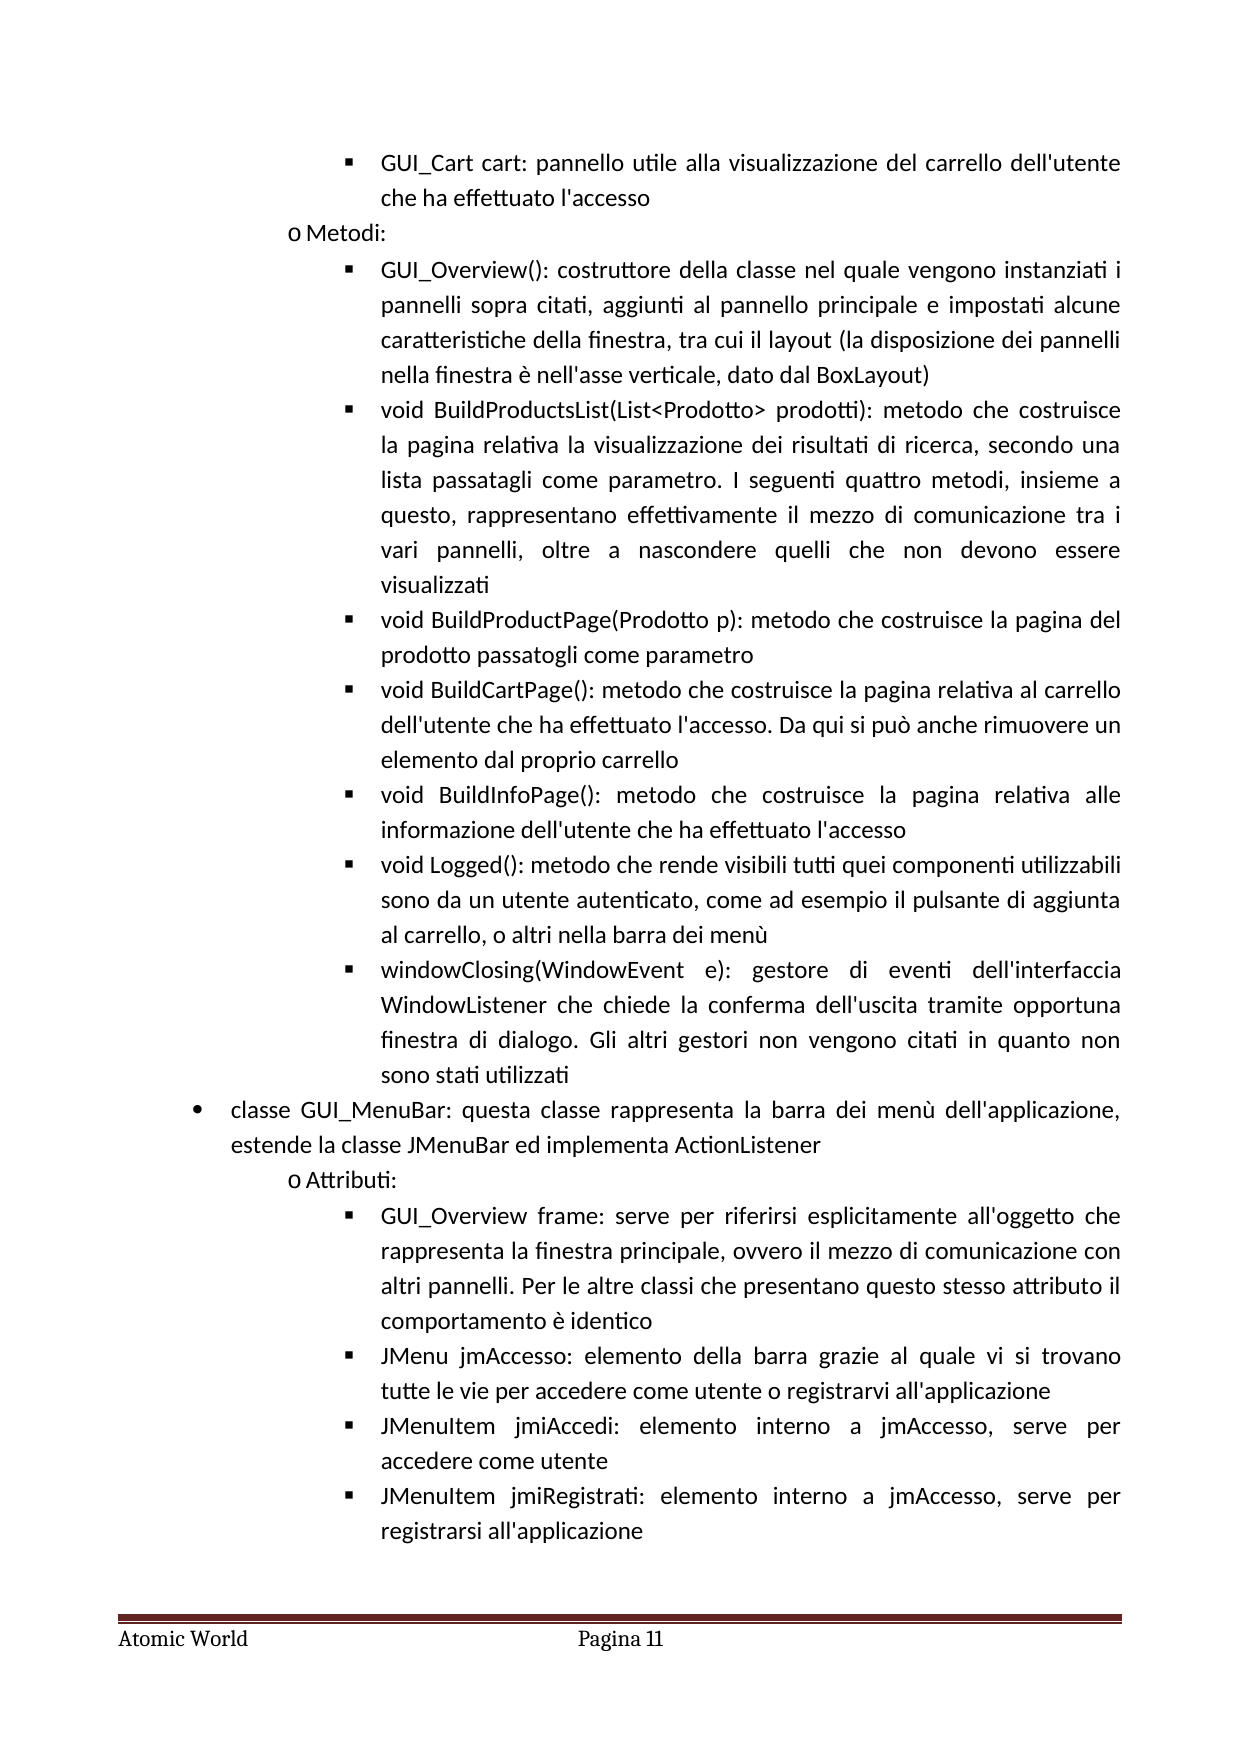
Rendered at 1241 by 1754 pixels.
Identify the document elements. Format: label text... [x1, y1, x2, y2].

list Attributi: [287, 1164, 1122, 1196]
list JMenuItem jmiRegistrati: elemento interno a jmAccesso, serve per registrarsi all'applicazione [343, 1481, 1122, 1546]
list windowClosing(WindowEvent e): gestore di eventi dell'interfaccia WindowListener che chiede la conferma dell'uscita tramite opportuna finestra di dialogo. Gli altri gestori non vengono citati in quanto non sono stati utilizzati [343, 954, 1122, 1089]
list void BuildCartPage(): metodo che costruisce la pagina relativa al carrello dell'utente che ha effettuato l'accesso. Da qui si può anche rimuovere un elemento dal proprio carrello [343, 674, 1122, 774]
list void BuildProductPage(Prodotto p): metodo che costruisce la pagina del prodotto passatogli come parametro [343, 604, 1122, 669]
list void BuildProductsList(List<Prodotto> prodotti): metodo che costruisce la pagina relativa la visualizzazione dei risultati di ricerca, secondo una lista passatagli come parametro. I seguenti quattro metodi, insieme a questo, rappresentano effettivamente il mezzo di comunicazione tra i vari pannelli, oltre a nascondere quelli che non devono essere visualizzati [343, 394, 1122, 599]
list classe GUI_MenuBar: questa classe rappresenta la barra dei menù dell'applicazione, estende la classe JMenuBar ed implementa ActionListener [193, 1094, 1122, 1159]
list void BuildInfoPage(): metodo che costruisce la pagina relativa alle informazione dell'utente che ha effettuato l'accesso [343, 779, 1122, 844]
list GUI_Cart cart: pannello utile alla visualizzazione del carrello dell'utente che ha effettuato l'accesso [343, 148, 1122, 213]
list JMenu jmAccesso: elemento della barra grazie al quale vi si trovano tutte le vie per accedere come utente o registrarvi all'applicazione [343, 1341, 1122, 1406]
list GUI_Overview(): costruttore della classe nel quale vengono instanziati i pannelli sopra citati, aggiunti al pannello principale e impostati alcune caratteristiche della finestra, tra cui il layout (la disposizione dei pannelli nella finestra è nell'asse verticale, dato dal BoxLayout) [343, 254, 1122, 389]
list Metodi: [287, 218, 1122, 249]
list GUI_Overview frame: serve per riferirsi esplicitamente all'oggetto che rappresenta la finestra principale, ovvero il mezzo di comunicazione con altri pannelli. Per le altre classi che presentano questo stesso attributo il comportamento è identico [343, 1201, 1122, 1336]
list JMenuItem jmiAccedi: elemento interno a jmAccesso, serve per accedere come utente [343, 1411, 1122, 1476]
list void Logged(): metodo che rende visibili tutti quei componenti utilizzabili sono da un utente autenticato, come ad esempio il pulsante di aggiunta al carrello, o altri nella barra dei menù [343, 849, 1122, 949]
